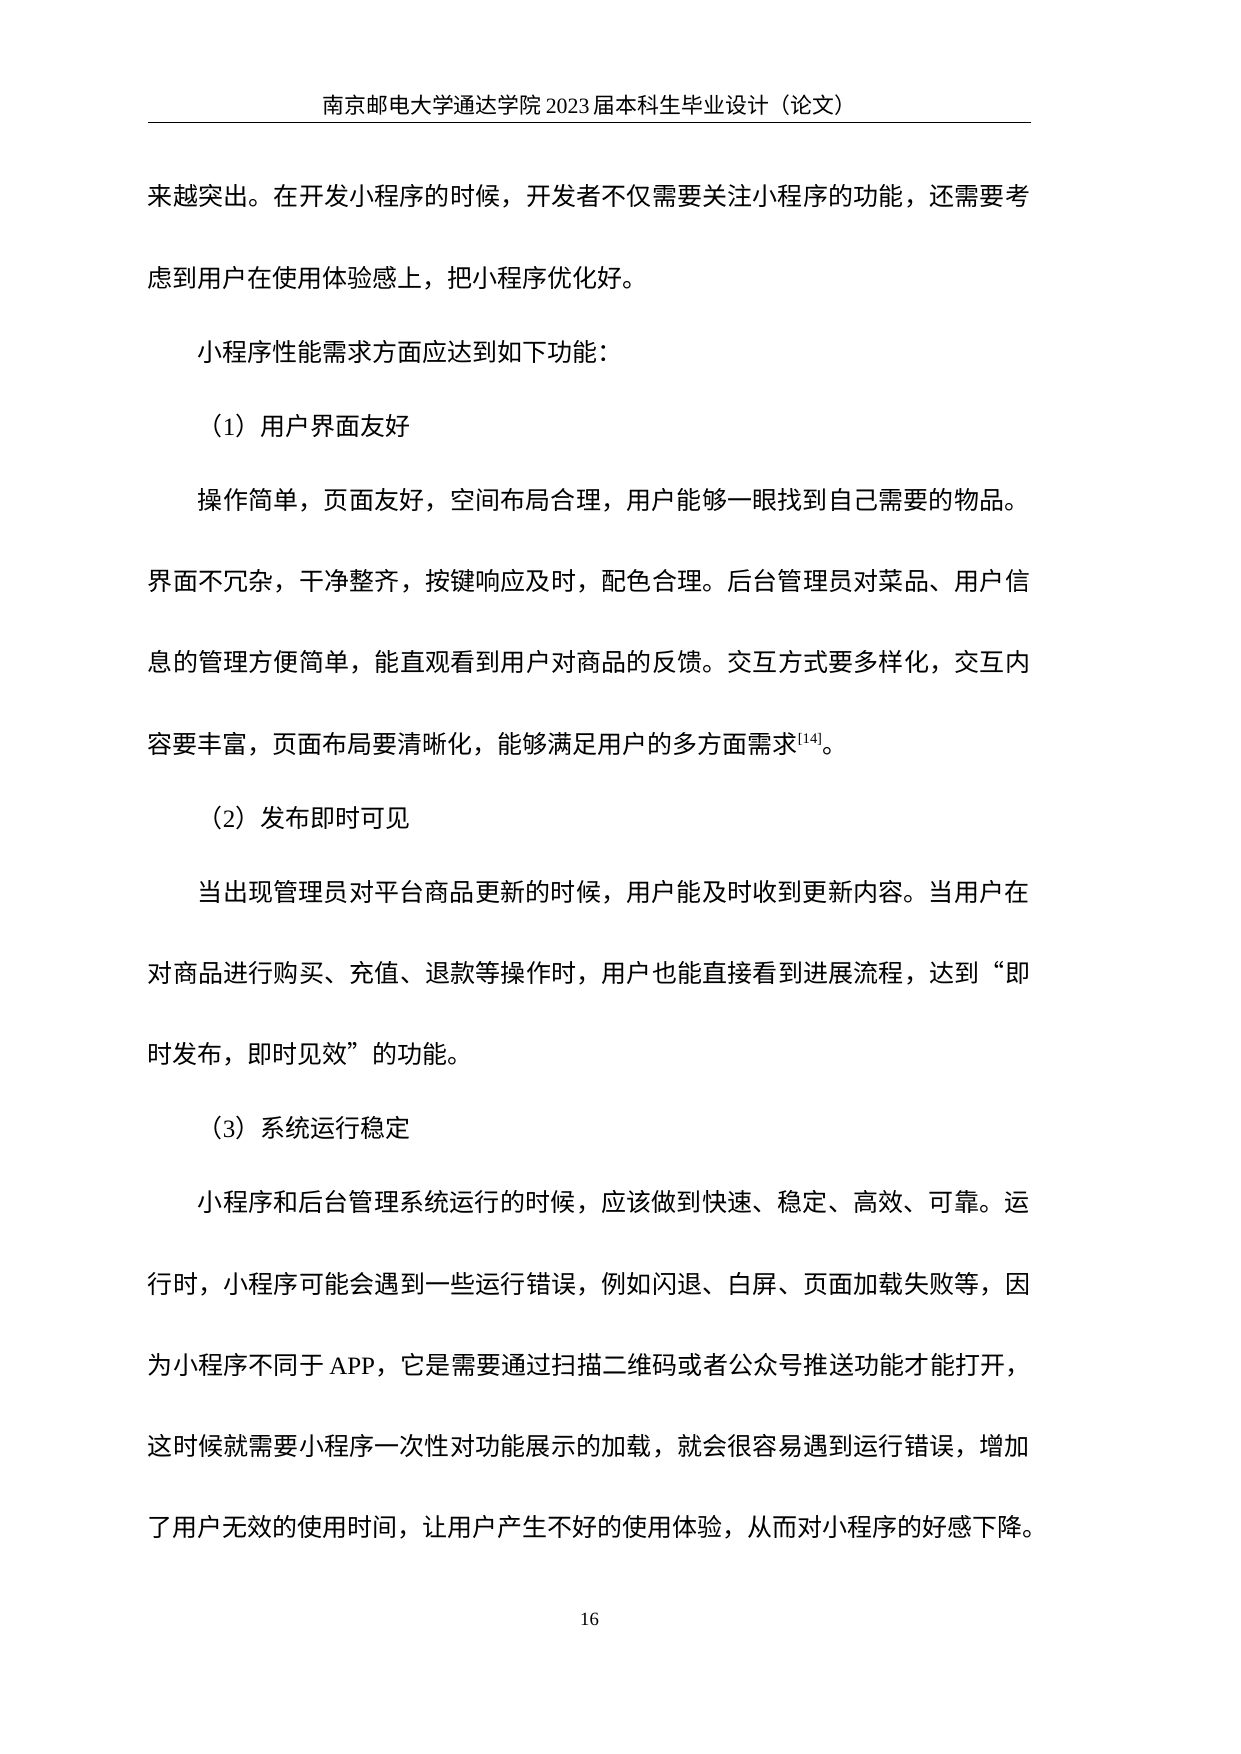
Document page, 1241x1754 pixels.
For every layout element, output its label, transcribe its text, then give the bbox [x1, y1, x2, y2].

text 当出现管理员对平台商品更新的时候，用户能及时收到更新内容。当用户在对商品进行购买、充值、退款等操作时，用户也能直接看到进展流程，达到“即时发布，即时见效”的功能。 [148, 858, 1031, 1085]
text （1）用户界面友好 [148, 392, 1031, 457]
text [148, 162, 1031, 309]
text 操作简单，页面友好，空间布局合理，用户能够一眼找到自己需要的物品。界面不冗杂，干净整齐，按键响应及时，配色合理。后台管理员对菜品、用户信息的管理方便简单，能直观看到用户对商品的反馈。交互方式要多样化，交互内容要丰富，页面布局要清晰化，能够满足用户的多方面需求[14]。 [148, 466, 1031, 775]
text （3）系统运行稳定 [148, 1094, 1031, 1159]
text （2）发布即时可见 [148, 784, 1031, 849]
text 小程序和后台管理系统运行的时候，应该做到快速、稳定、高效、可靠。运行时，小程序可能会遇到一些运行错误，例如闪退、白屏、页面加载失败等，因为小程序不同于APP，它是需要通过扫描二维码或者公众号推送功能才能打开，这时候就需要小程序一次性对功能展示的加载，就会很容易遇到运行错误，增加了用户无效的使用时间，让用户产生不好的使用体验，从而对小程序的好感下降。 [148, 1168, 1031, 1558]
text 小程序性能需求方面应达到如下功能： [148, 318, 1031, 383]
